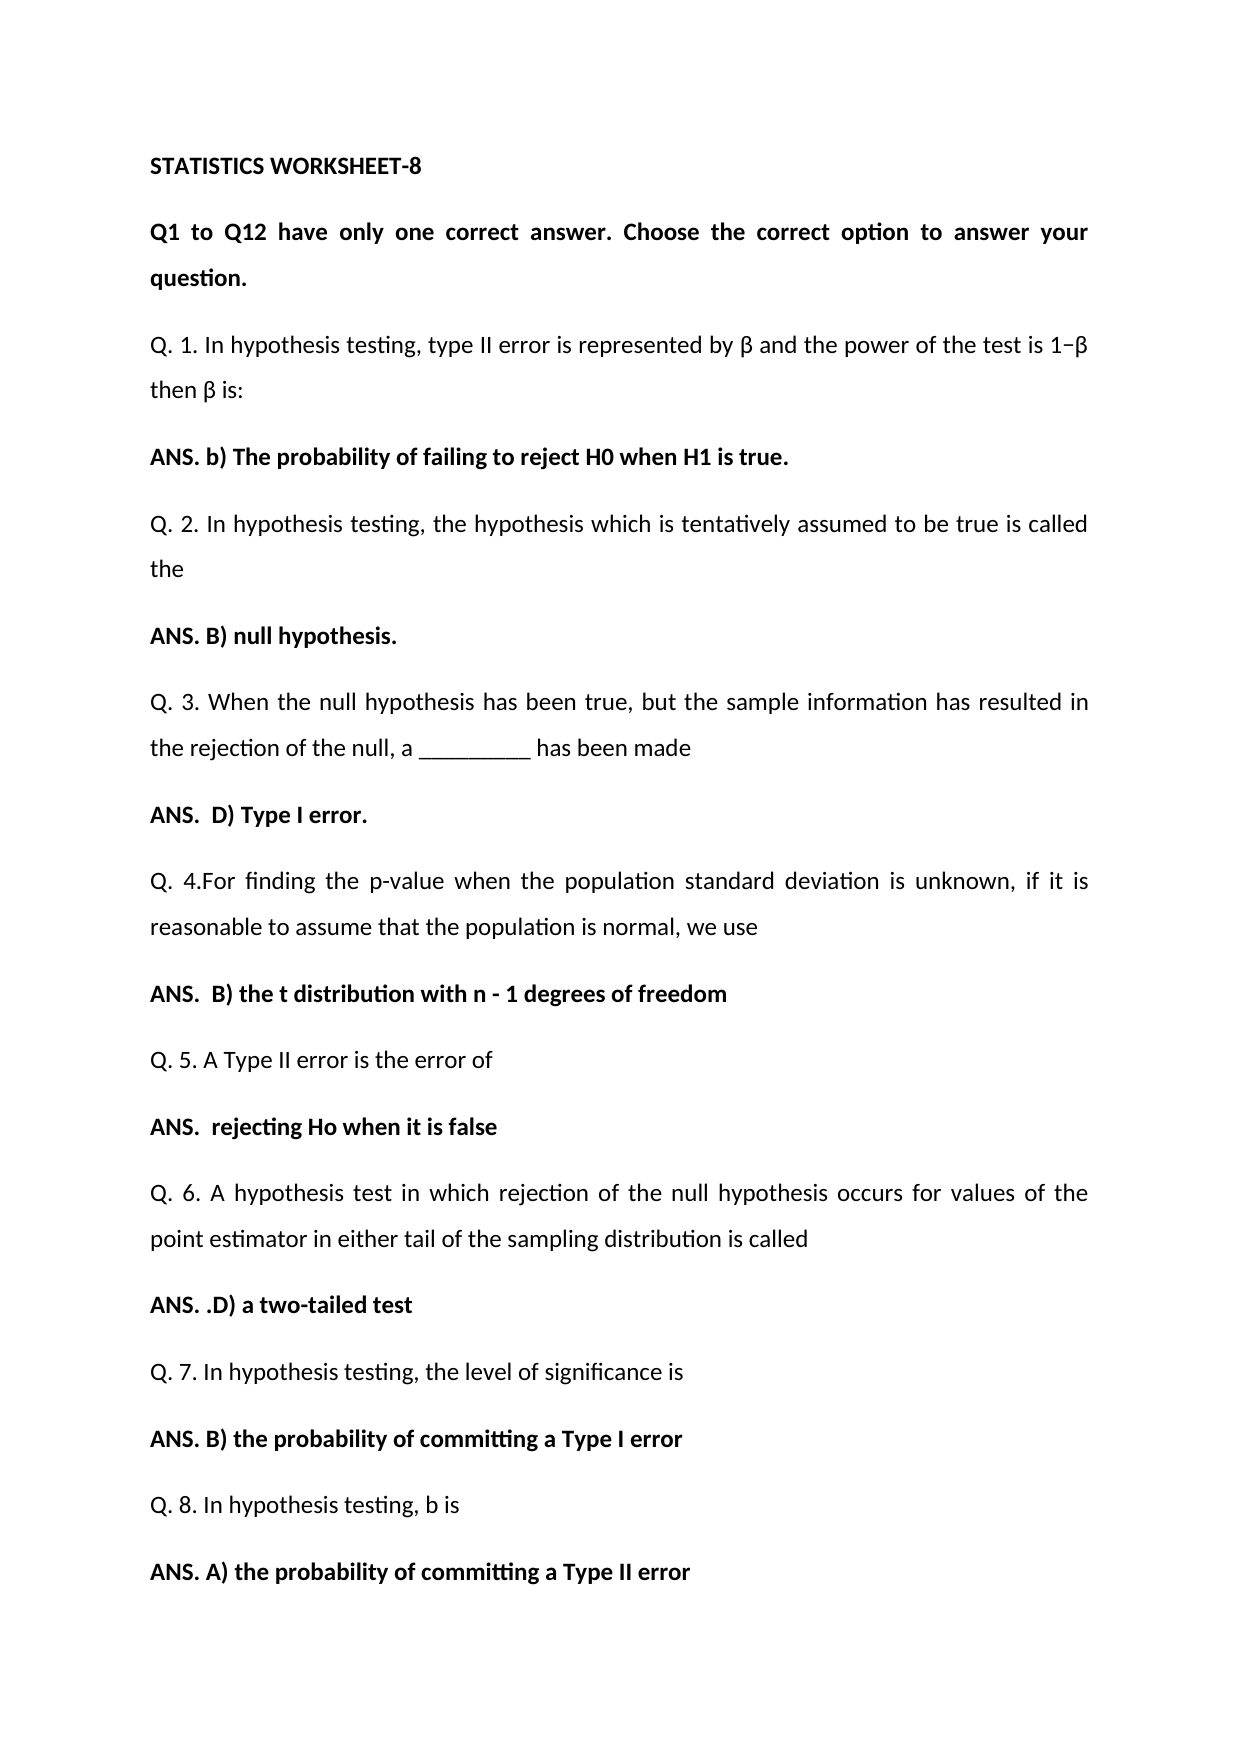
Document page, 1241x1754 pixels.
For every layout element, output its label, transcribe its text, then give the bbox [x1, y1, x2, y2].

text Q. 6. A hypothesis test in which rejection of the null hypothesis occurs for values of the point estimator in either tail of the sampling distribution is called [150, 1177, 1090, 1254]
text Q. 2. In hypothesis testing, the hypothesis which is tentatively assumed to be true is called the [150, 508, 1090, 584]
text ANS. b) The probability of failing to reject H0 when H1 is true. [150, 441, 1090, 472]
text ANS. B) the t distribution with n - 1 degrees of freedom [150, 978, 1090, 1008]
text Q1 to Q12 have only one correct answer. Choose the correct option to answer your question. [150, 217, 1090, 293]
text ANS. B) the probability of committing a Type I error [150, 1423, 1090, 1453]
text ANS. B) null hypothesis. [150, 620, 1090, 651]
text STATISTICS WORKSHEET-8 [150, 150, 1090, 181]
text Q. 8. In hypothesis testing, b is [150, 1489, 1090, 1520]
text ANS. .D) a two-tailed test [150, 1290, 1090, 1320]
text Q. 7. In hypothesis testing, the level of significance is [150, 1356, 1090, 1387]
text Q. 3. When the null hypothesis has been true, but the sample information has resulted in the rejection of the null, a _________ has been made [150, 687, 1090, 763]
text ANS. D) Type I error. [150, 799, 1090, 829]
text Q. 5. A Type II error is the error of [150, 1044, 1090, 1075]
text ANS. rejecting Ho when it is false [150, 1111, 1090, 1141]
text Q. 1. In hypothesis testing, type II error is represented by β and the power of the test is 1−β then β is: [150, 329, 1090, 405]
text Q. 4.For finding the p-value when the population standard deviation is unknown, if it is reasonable to assume that the population is normal, we use [150, 865, 1090, 942]
text ANS. A) the probability of committing a Type II error [150, 1556, 1090, 1586]
